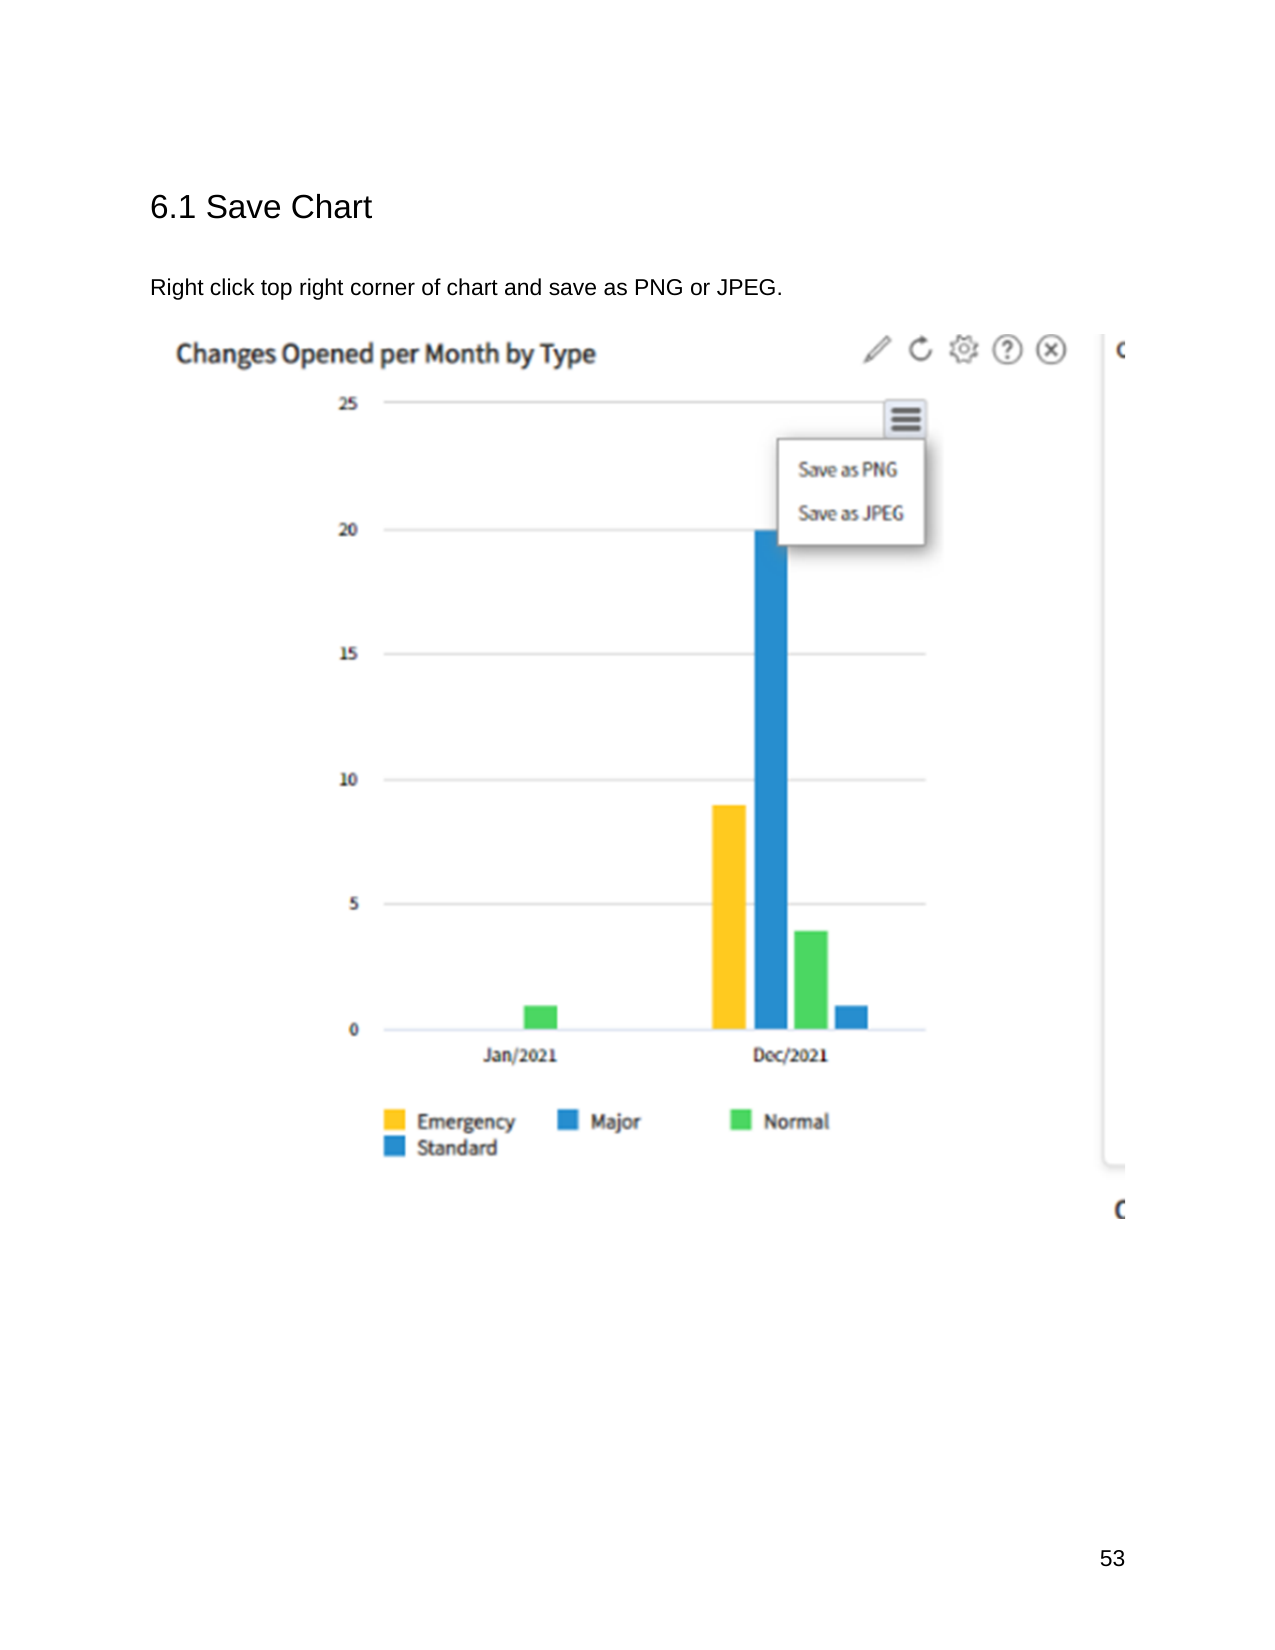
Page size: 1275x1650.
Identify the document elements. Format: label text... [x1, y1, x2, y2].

text Right click top right corner of chart and save as PNG or JPEG. [150, 274, 1125, 301]
subtitle 6.1 Save Chart [150, 187, 1125, 226]
picture [150, 334, 1125, 1219]
